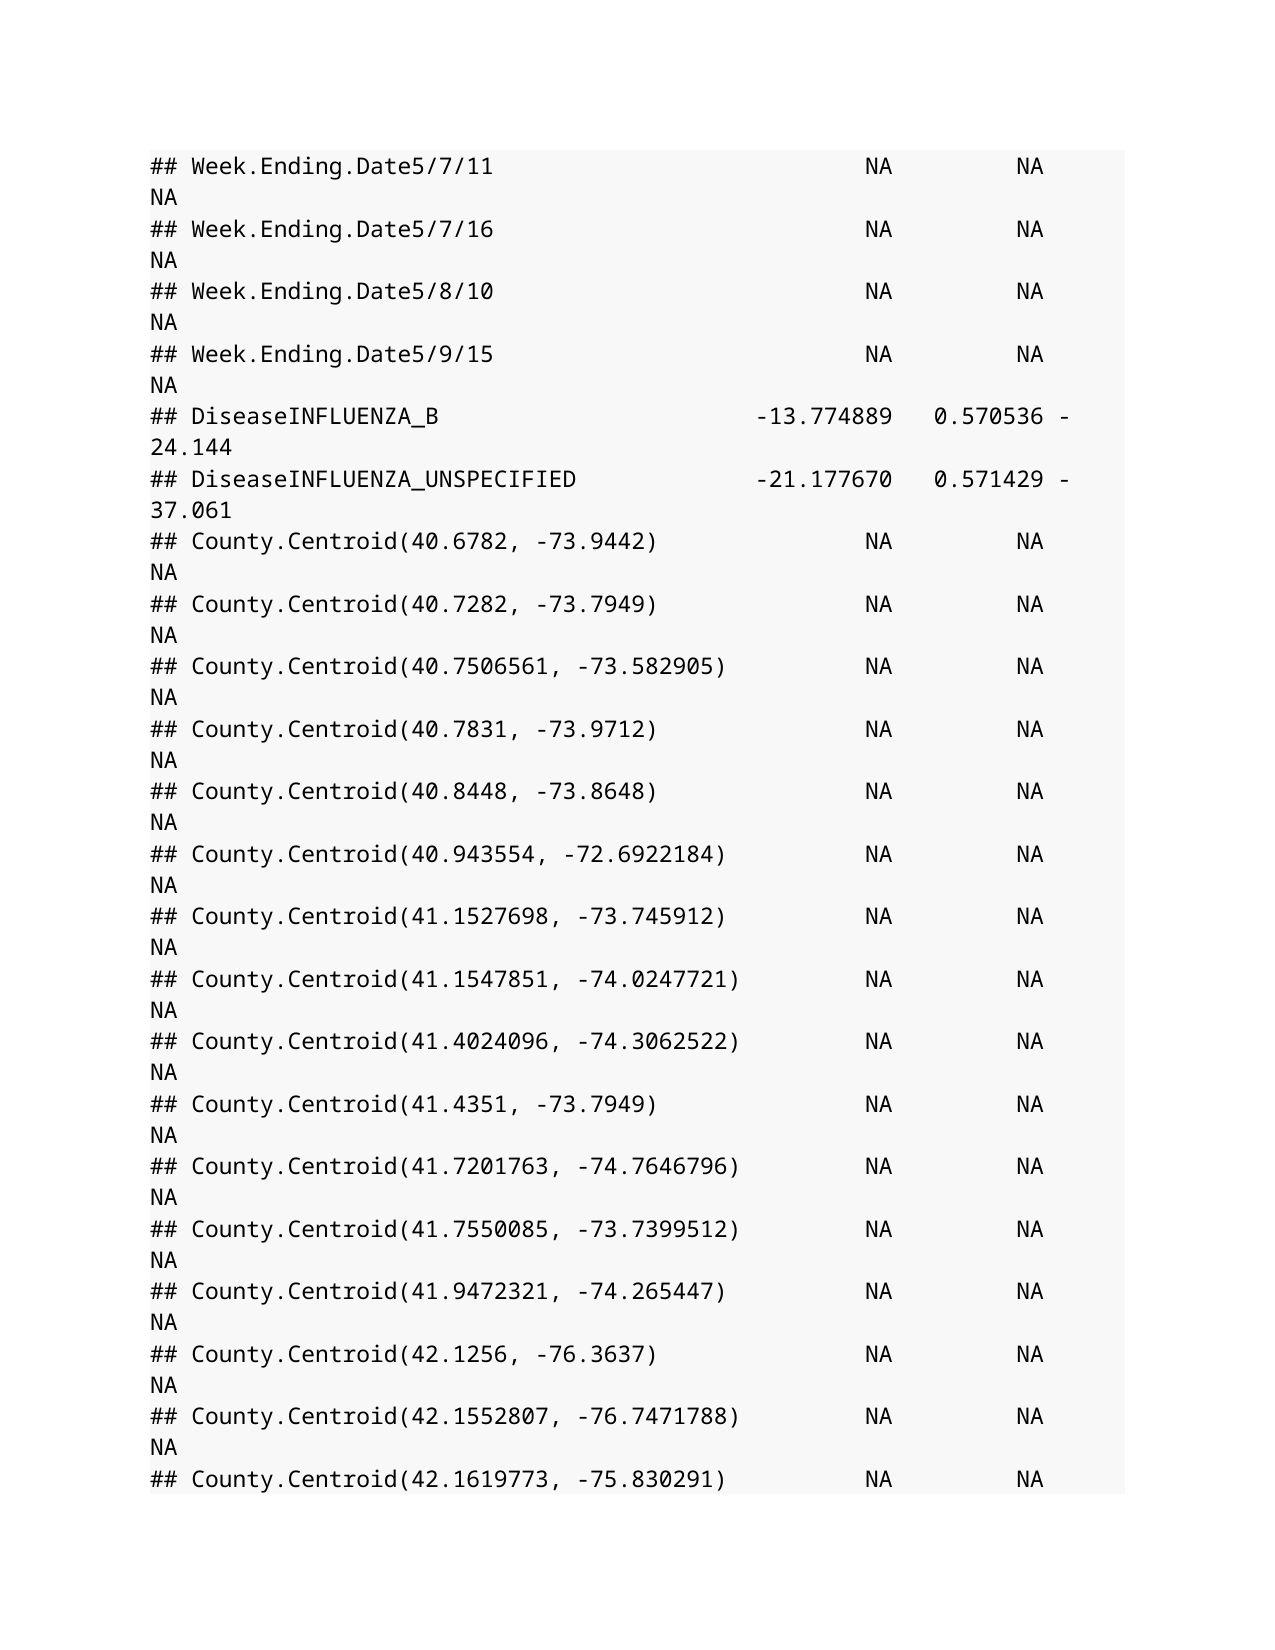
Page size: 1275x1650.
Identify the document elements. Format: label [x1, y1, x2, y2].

text [150, 150, 1125, 1494]
